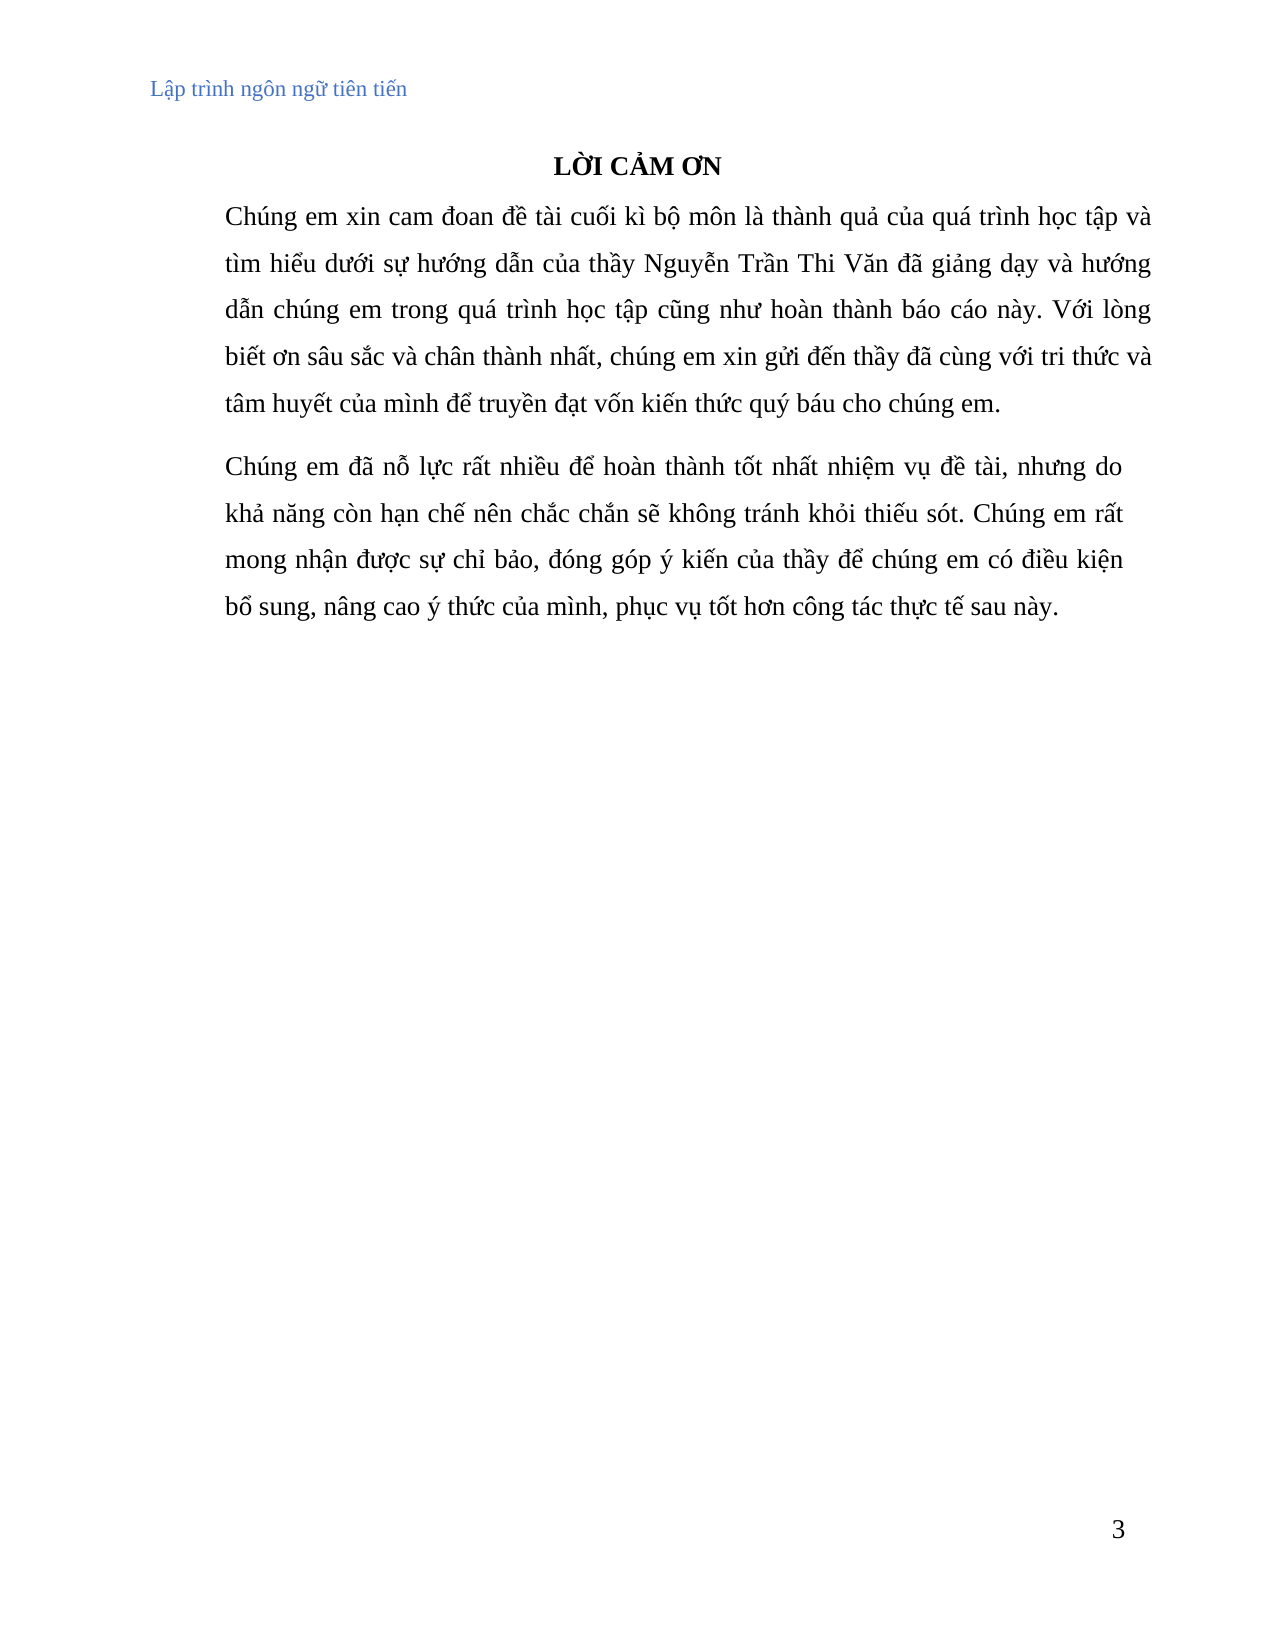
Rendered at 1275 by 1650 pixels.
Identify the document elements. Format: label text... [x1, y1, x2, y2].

title LỜI CẢM ƠN [150, 150, 1125, 181]
text Chúng em xin cam đoan đề tài cuối kì bộ môn là thành quả của quá trình học tập và tìm hiểu dưới sự hướng dẫn của thầy Nguyễn Trần Thi Văn đã giảng dạy và hướng dẫn chúng em trong quá trình học tập cũng như hoàn thành báo cáo này. Với lòng biết ơn sâu sắc và chân thành nhất, chúng em xin gửi đến thầy đã cùng với tri thức và tâm huyết của mình để truyền đạt vốn kiến thức quý báu cho chúng em. [225, 200, 1153, 418]
text Chúng em đã nỗ lực rất nhiều để hoàn thành tốt nhất nhiệm vụ đề tài, nhưng do khả năng còn hạn chế nên chắc chắn sẽ không tránh khỏi thiếu sót. Chúng em rất mong nhận được sự chỉ bảo, đóng góp ý kiến của thầy để chúng em có điều kiện bổ sung, nâng cao ý thức của mình, phục vụ tốt hơn công tác thực tế sau này. [225, 450, 1125, 621]
